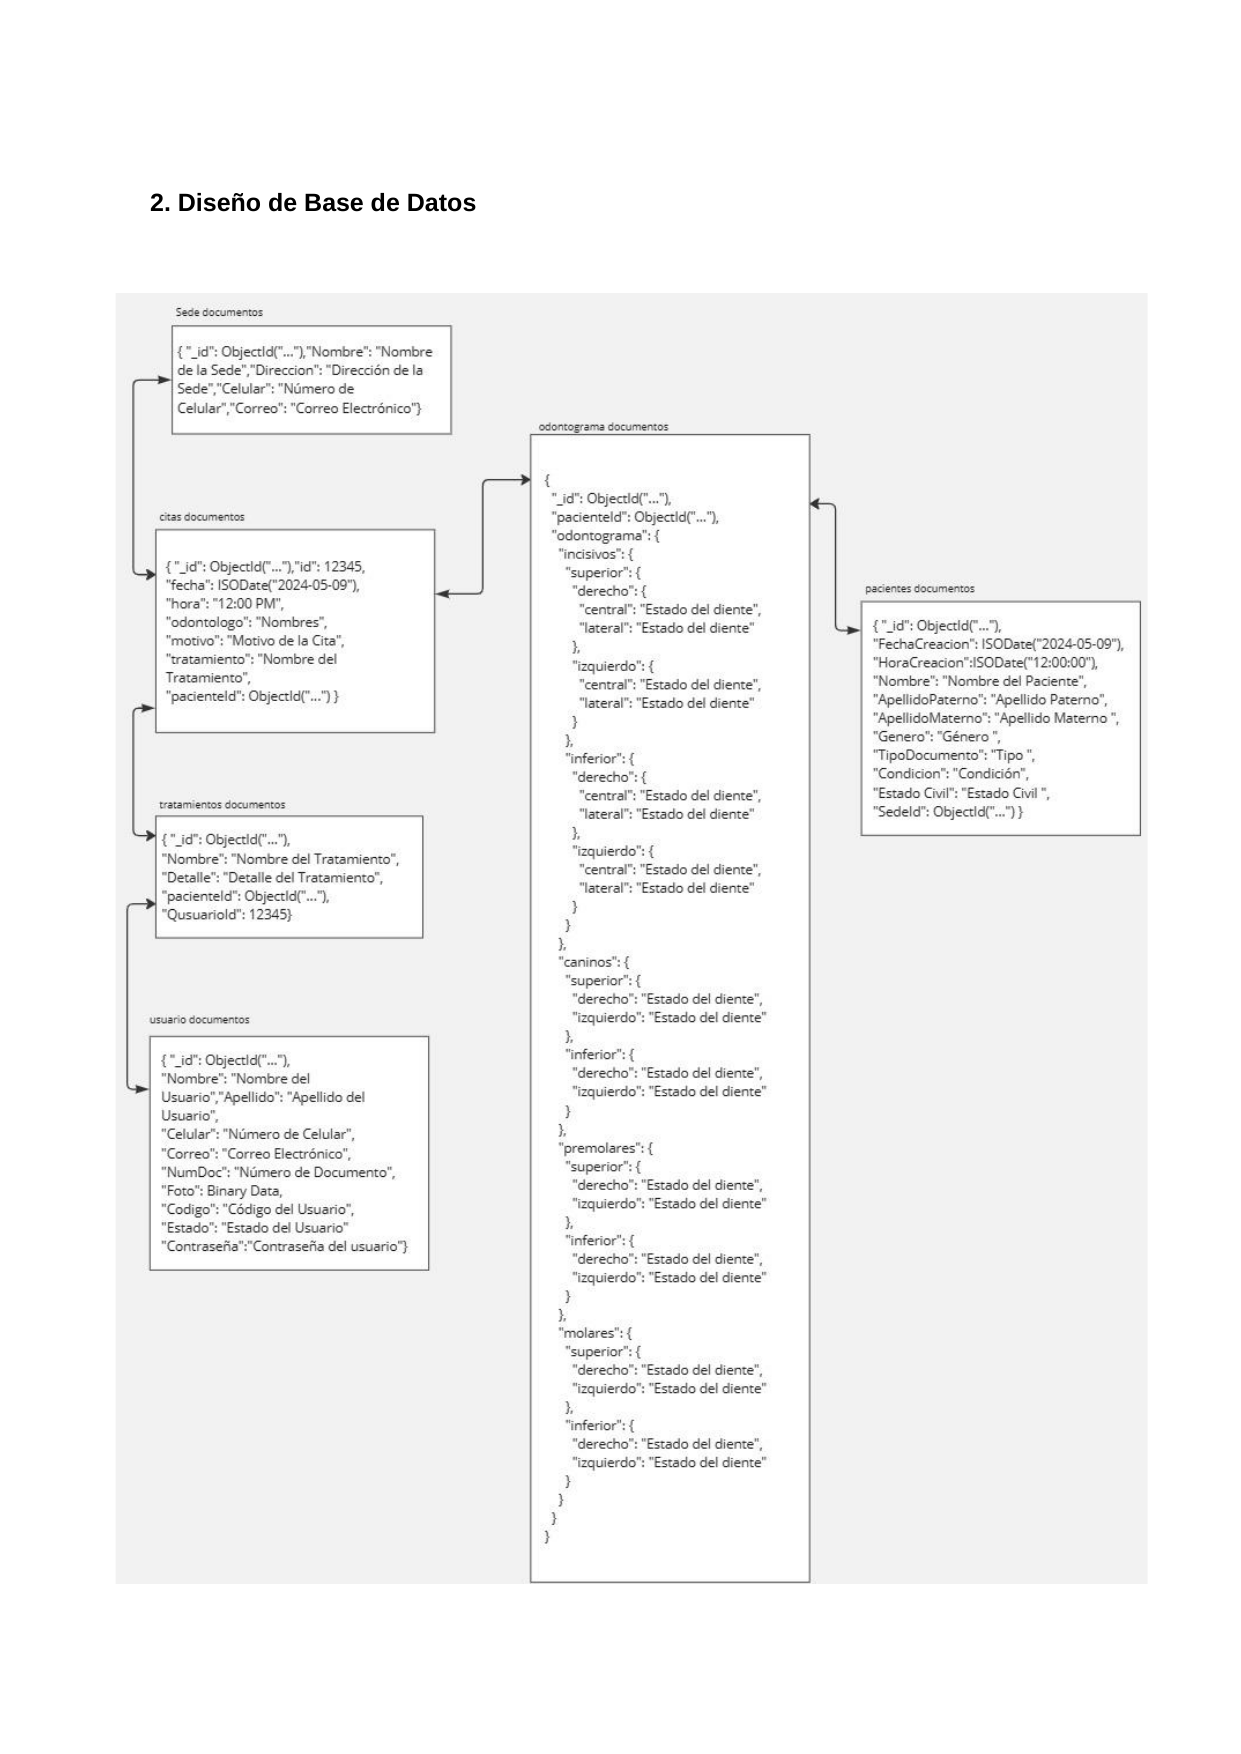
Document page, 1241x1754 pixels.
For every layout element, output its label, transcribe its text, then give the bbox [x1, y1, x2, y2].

picture [115, 293, 1148, 1584]
subtitle 2. Diseño de Base de Datos [150, 187, 1090, 216]
